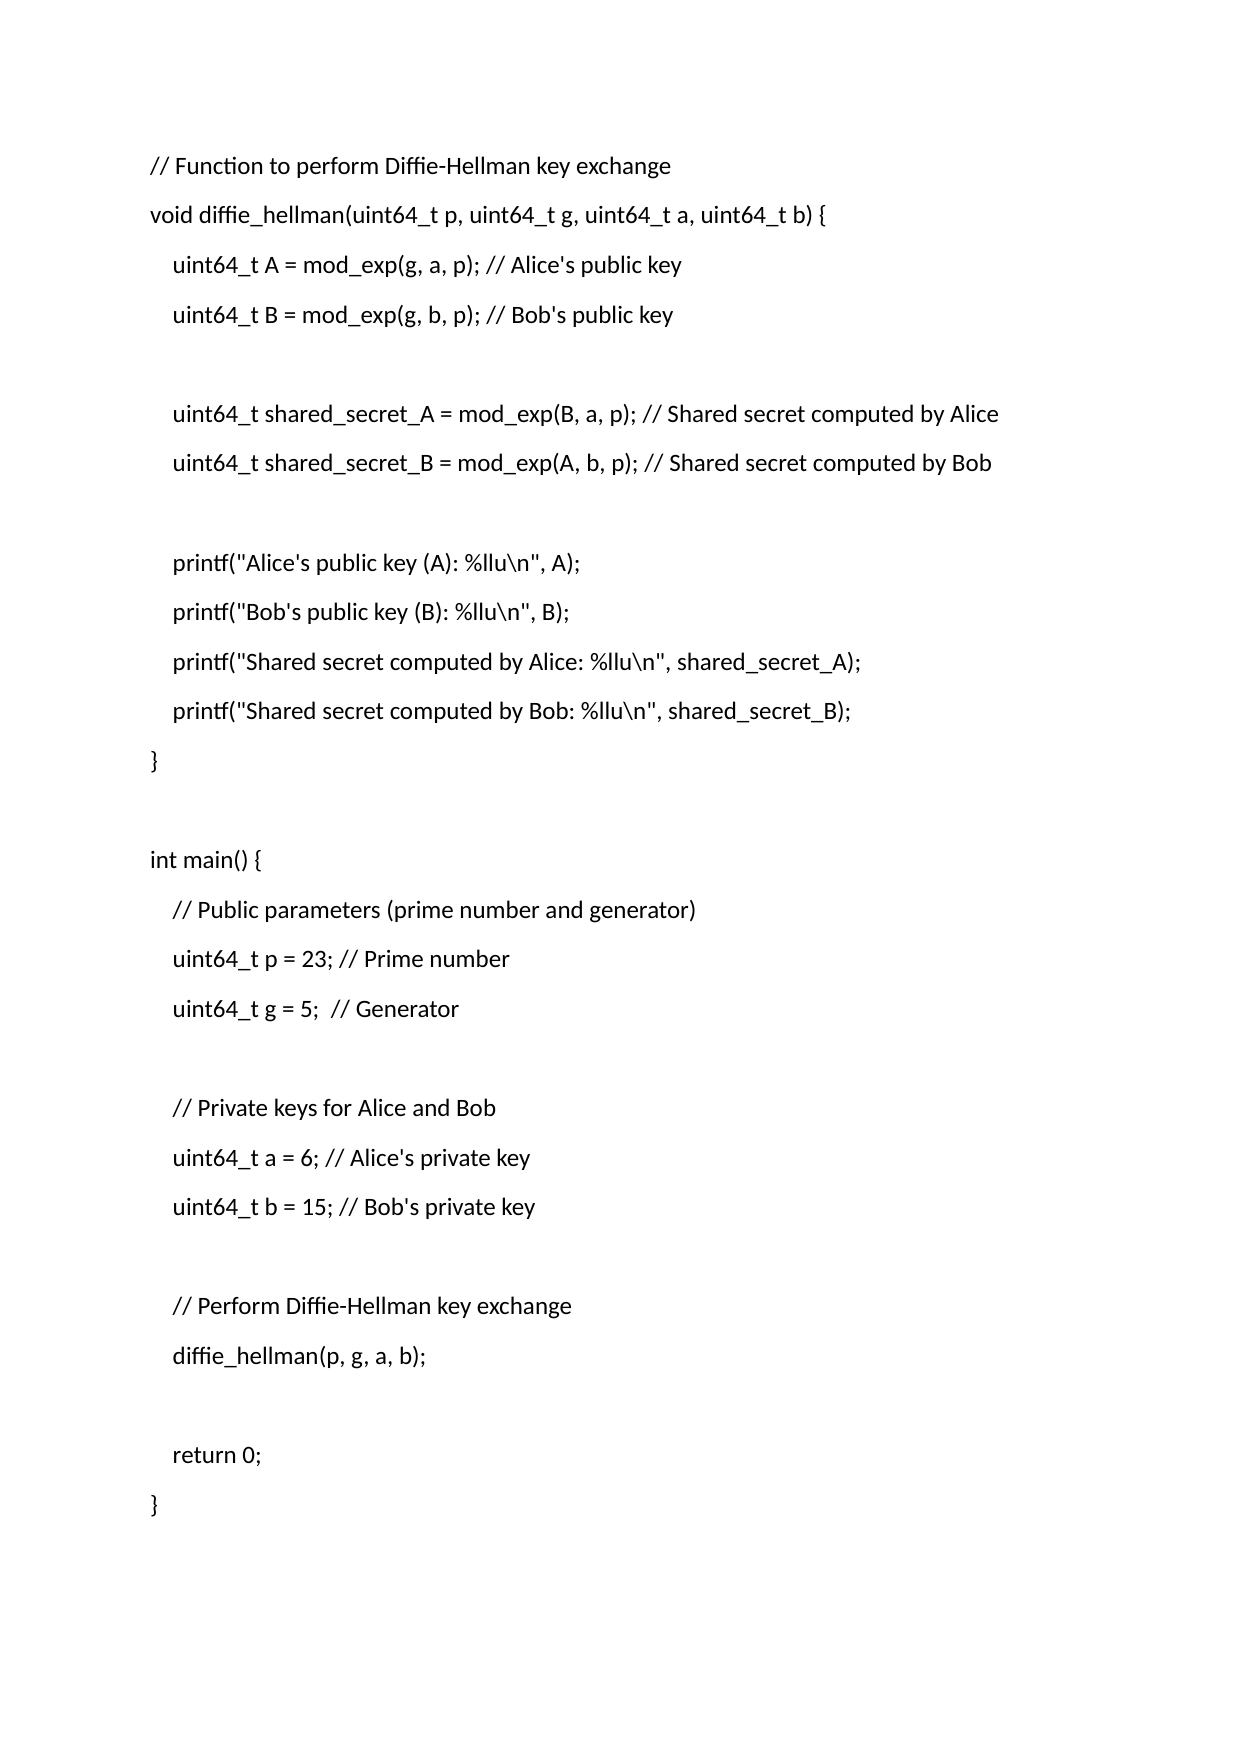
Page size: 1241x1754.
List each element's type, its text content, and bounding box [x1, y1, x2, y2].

text uint64_t g = 5; // Generator [150, 993, 1090, 1023]
text uint64_t shared_secret_A = mod_exp(B, a, p); // Shared secret computed by Alice [150, 398, 1090, 428]
text return 0; [150, 1439, 1090, 1470]
text int main() { [150, 844, 1090, 875]
text uint64_t a = 6; // Alice's private key [150, 1142, 1090, 1172]
text uint64_t B = mod_exp(g, b, p); // Bob's public key [150, 299, 1090, 329]
text uint64_t b = 15; // Bob's private key [150, 1191, 1090, 1222]
text // Perform Diffie-Hellman key exchange [150, 1290, 1090, 1321]
text // Private keys for Alice and Bob [150, 1092, 1090, 1123]
text uint64_t p = 23; // Prime number [150, 943, 1090, 974]
text printf("Shared secret computed by Bob: %llu\n", shared_secret_B); [150, 695, 1090, 726]
text uint64_t shared_secret_B = mod_exp(A, b, p); // Shared secret computed by Bob [150, 447, 1090, 478]
text // Function to perform Diffie-Hellman key exchange [150, 150, 1090, 181]
text printf("Shared secret computed by Alice: %llu\n", shared_secret_A); [150, 646, 1090, 676]
text diffie_hellman(p, g, a, b); [150, 1340, 1090, 1371]
text printf("Bob's public key (B): %llu\n", B); [150, 596, 1090, 627]
text void diffie_hellman(uint64_t p, uint64_t g, uint64_t a, uint64_t b) { [150, 199, 1090, 230]
text } [150, 1489, 1090, 1519]
text printf("Alice's public key (A): %llu\n", A); [150, 547, 1090, 577]
text uint64_t A = mod_exp(g, a, p); // Alice's public key [150, 249, 1090, 280]
text } [150, 745, 1090, 776]
text // Public parameters (prime number and generator) [150, 894, 1090, 924]
